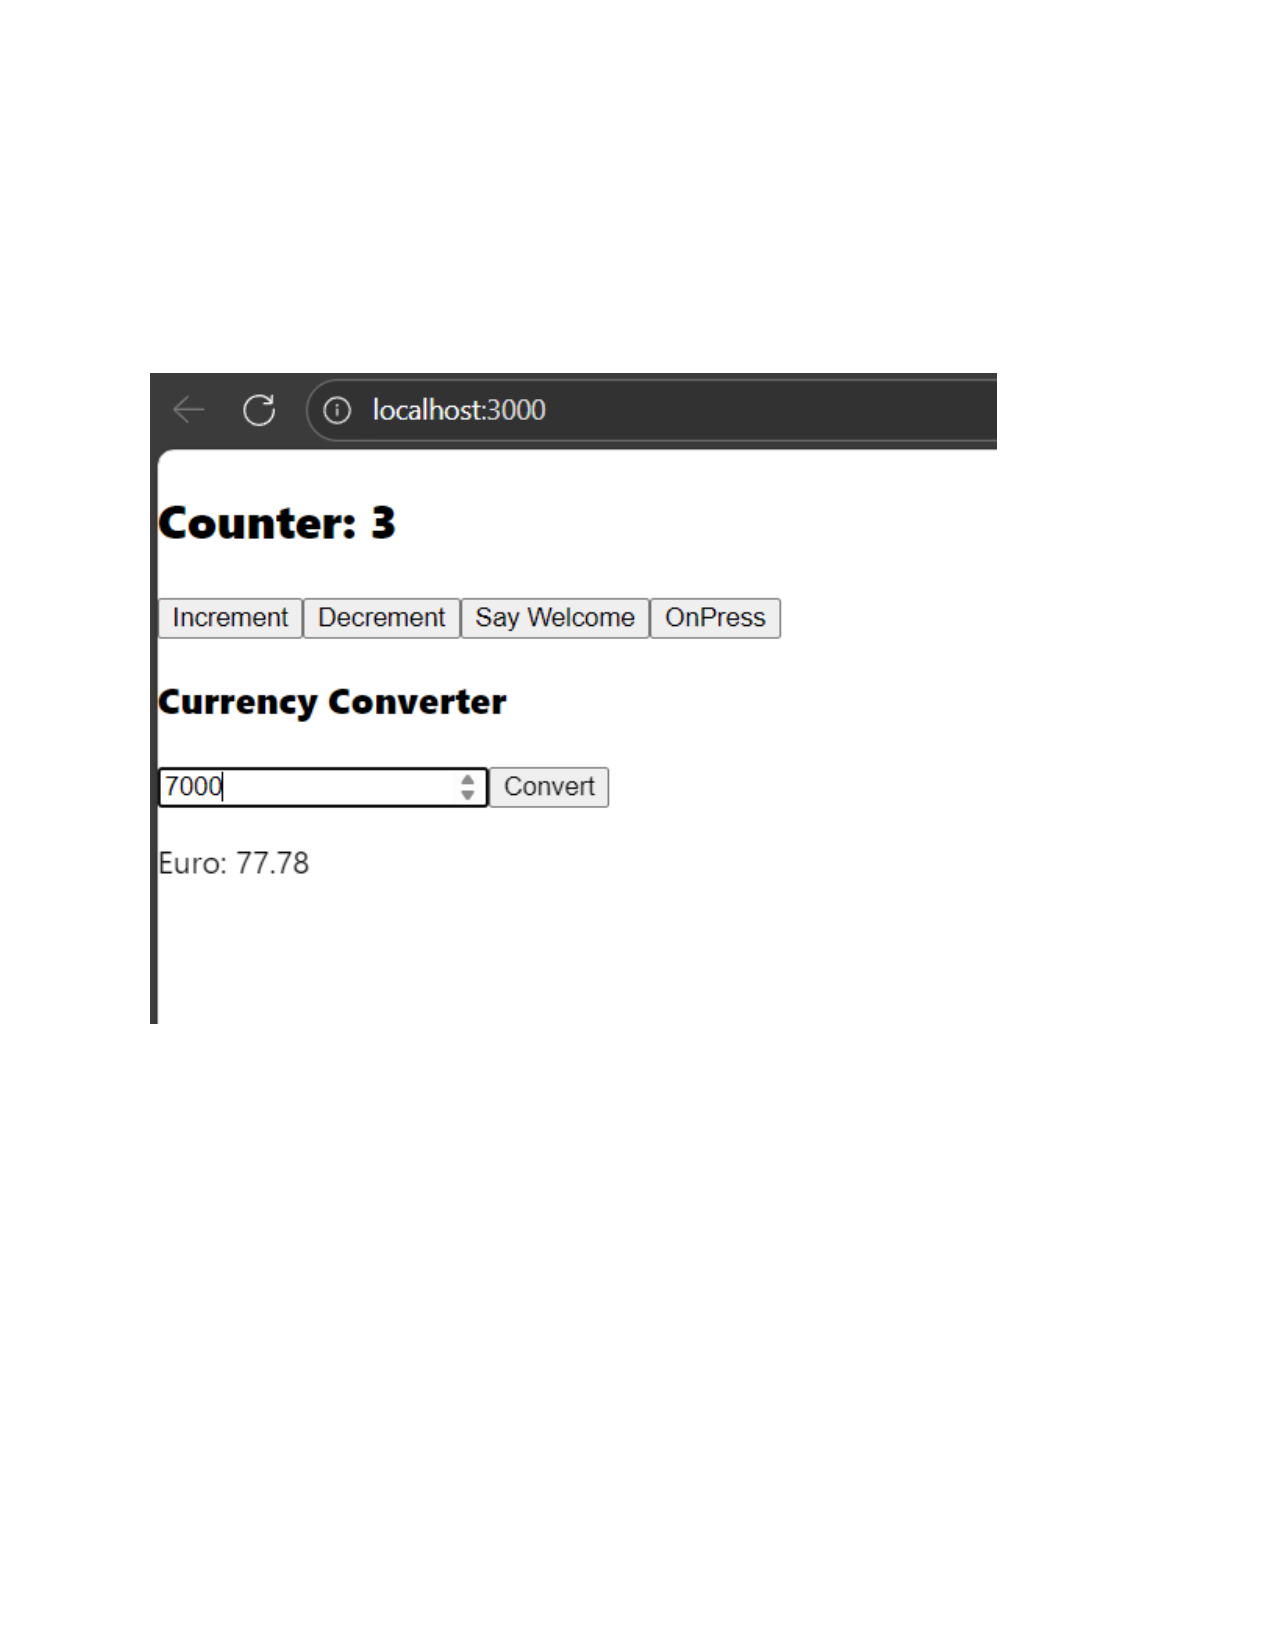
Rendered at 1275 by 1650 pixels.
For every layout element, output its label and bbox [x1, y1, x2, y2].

picture [150, 373, 997, 1024]
